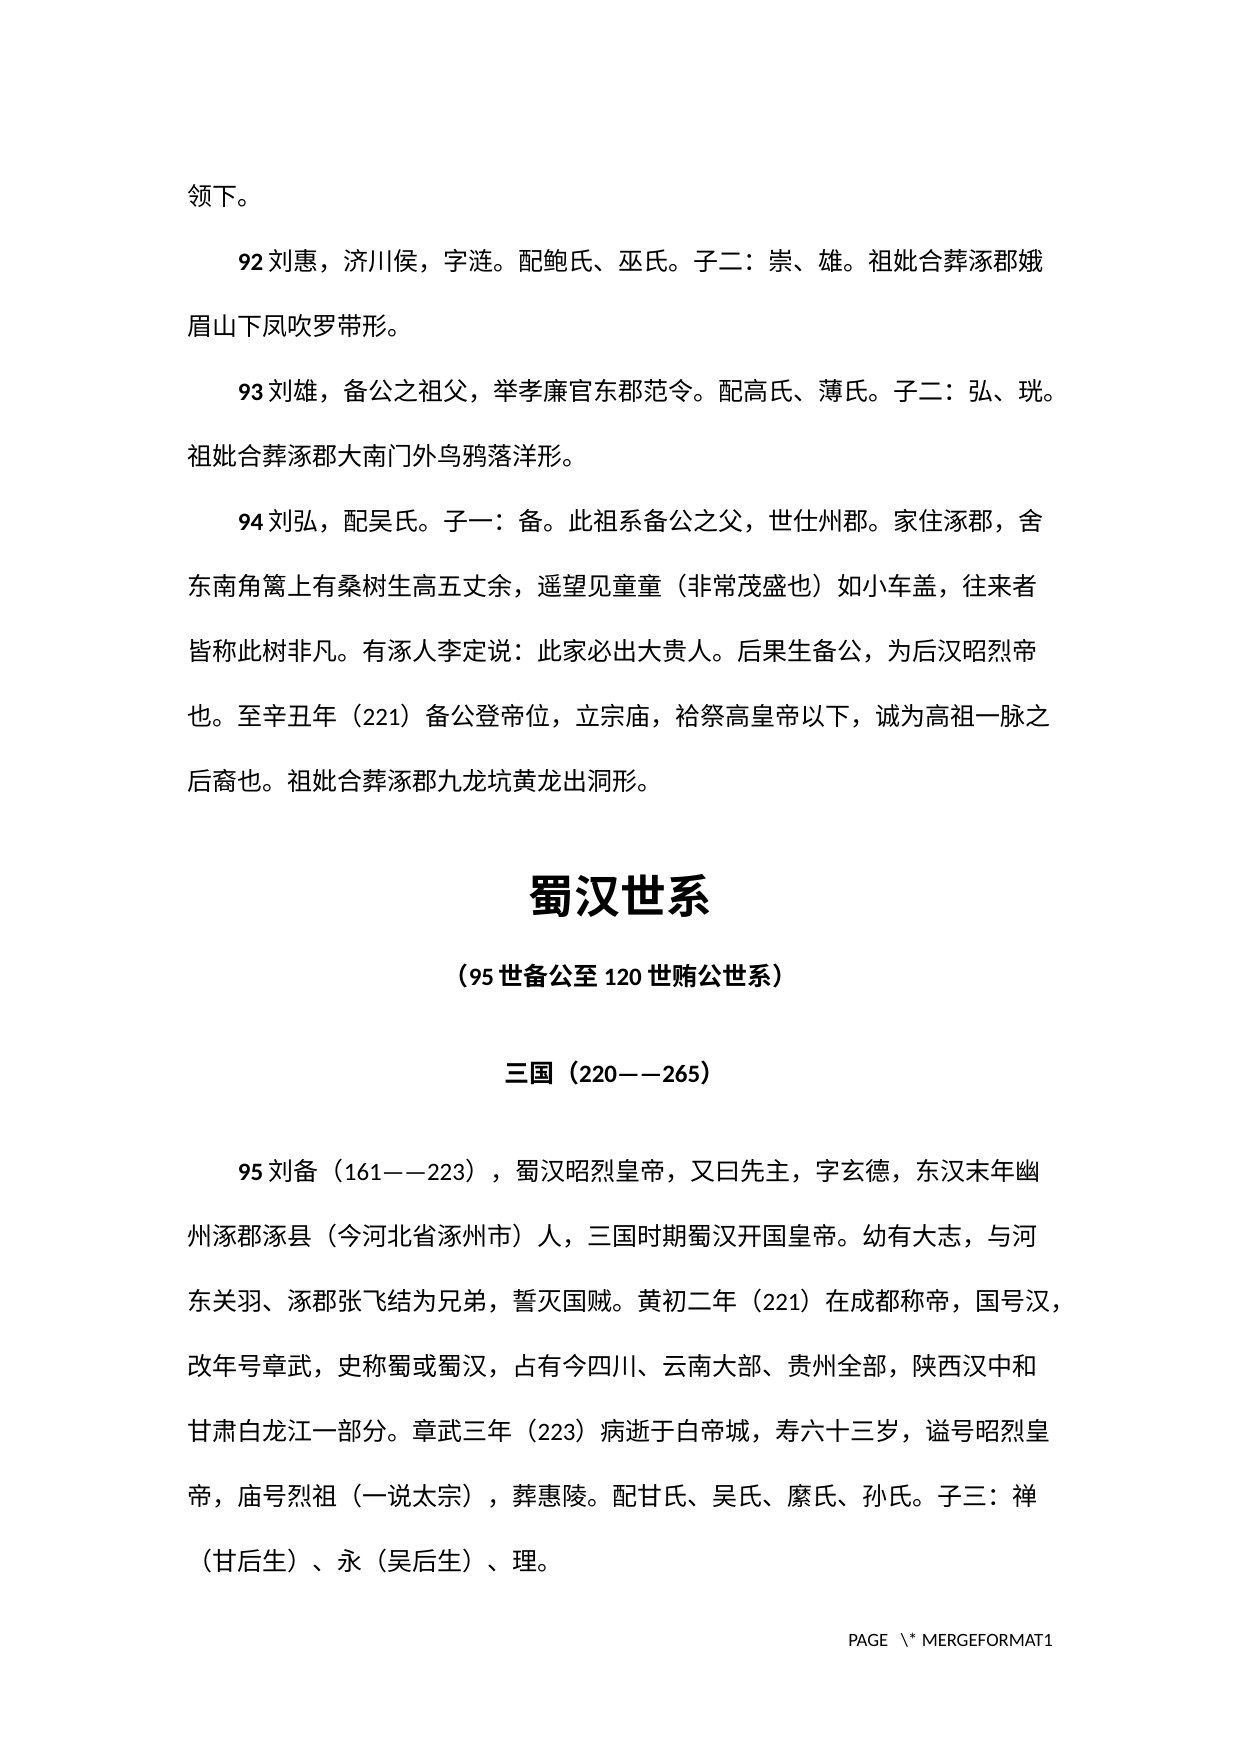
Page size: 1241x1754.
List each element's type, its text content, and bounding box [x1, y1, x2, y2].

text 蜀汉世系 [187, 844, 1053, 942]
text （95世备公至120世贿公世系） [187, 942, 1053, 1007]
text 92 刘惠，济川侯，字涟。配鲍氏、巫氏。子二：崇、雄。祖妣合葬涿郡娥眉山下凤吹罗带形。 [187, 227, 1053, 357]
text 94 刘弘，配吴氏。子一：备。此祖系备公之父，世仕州郡。家住涿郡，舍东南角篱上有桑树生高五丈余，遥望见童童（非常茂盛也）如小车盖，往来者皆称此树非凡。有涿人李定说：此家必出大贵人。后果生备公，为后汉昭烈帝也。至辛丑年（221）备公登帝位，立宗庙，袷祭高皇帝以下，诚为高祖一脉之后裔也。祖妣合葬涿郡九龙坑黄龙出洞形。 [187, 487, 1053, 812]
text 93 刘雄，备公之祖父，举孝廉官东郡范令。配高氏、薄氏。子二：弘、珖。祖妣合葬涿郡大南门外鸟鸦落洋形。 [187, 357, 1053, 487]
text 95 刘备（161——223），蜀汉昭烈皇帝，又曰先主，字玄德，东汉末年幽州涿郡涿县（今河北省涿州市）人，三国时期蜀汉开国皇帝。幼有大志，与河东关羽、涿郡张飞结为兄弟，誓灭国贼。黄初二年（221）在成都称帝，国号汉，改年号章武，史称蜀或蜀汉，占有今四川、云南大部、贵州全部，陕西汉中和甘肃白龙江一部分。章武三年（223）病逝于白帝城，寿六十三岁，谥号昭烈皇帝，庙号烈祖（一说太宗），葬惠陵。配甘氏、吴氏、縻氏、孙氏。子三：禅（甘后生）、永（吴后生）、理。 [187, 1137, 1053, 1592]
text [187, 162, 1053, 227]
text 三国（220——265） [187, 1039, 1042, 1104]
